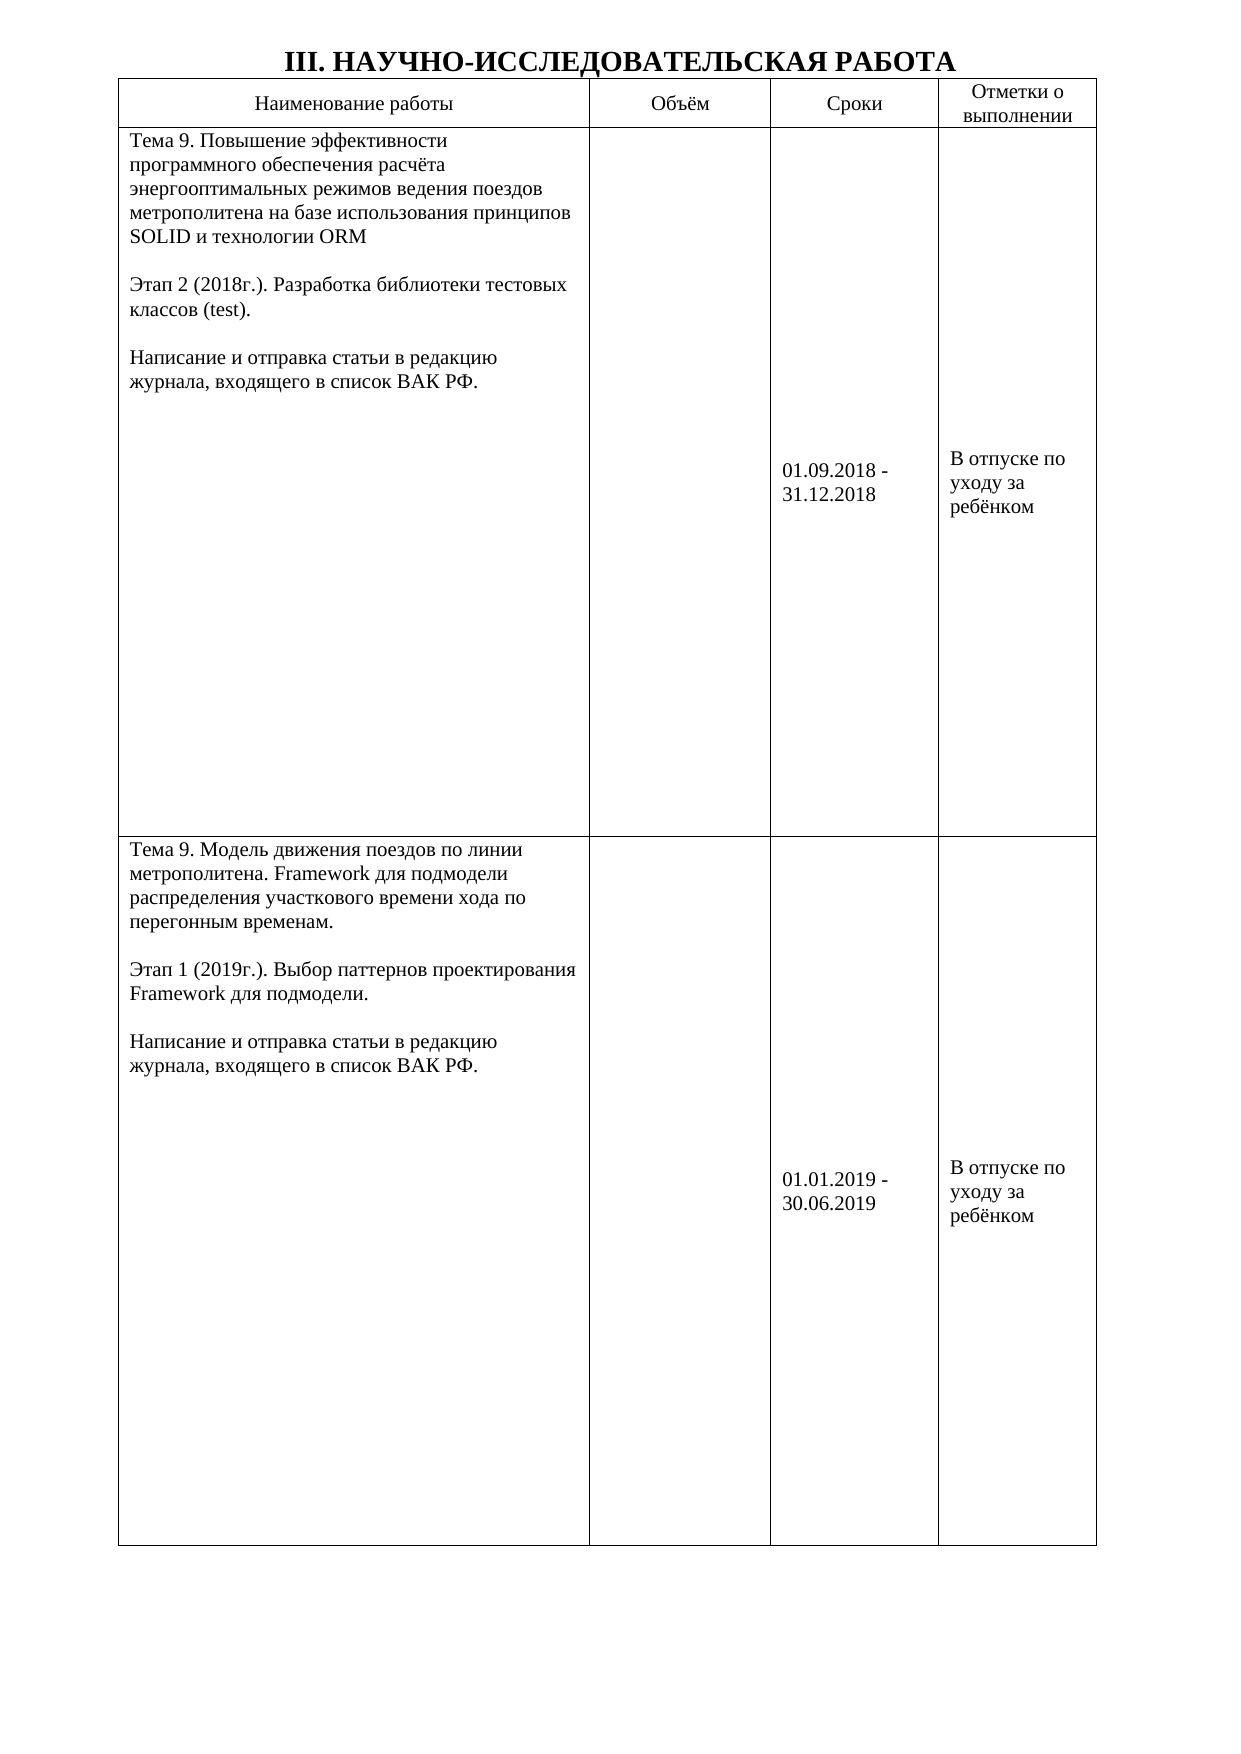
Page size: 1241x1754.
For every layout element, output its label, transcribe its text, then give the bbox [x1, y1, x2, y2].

table_cell [590, 128, 770, 836]
text iii. Научно-исследовательская работа [118, 44, 1122, 78]
table_cell 01.09.2018 - 31.12.2018 [771, 128, 938, 836]
table_header Отметки о выполнении [939, 79, 1096, 127]
table_cell 01.01.2019 - 30.06.2019 [771, 837, 938, 1545]
table_cell Тема 9. Модель движения поездов по линии метрополитена. Framework для подмодели распределения участкового времени хода по перегонным временам. Этап 1 (2019г.). Выбор паттернов проектирования Framework для подмодели. Написание и отправка статьи в редакцию журнала, входящего в список ВАК РФ. [119, 837, 589, 1545]
table_cell В отпуске по уходу за ребёнком [939, 128, 1096, 836]
table_header Объём [590, 79, 770, 127]
table_header Сроки [771, 79, 938, 127]
table_cell [590, 837, 770, 1545]
table_cell Тема 9. Повышение эффективности программного обеспечения расчёта энергооптимальных режимов ведения поездов метрополитена на базе использования принципов SOLID и технологии ORM Этап 2 (2018г.). Разработка библиотеки тестовых классов (test). Написание и отправка статьи в редакцию журнала, входящего в список ВАК РФ. [119, 128, 589, 836]
table_header Наименование работы [119, 79, 589, 127]
table_cell В отпуске по уходу за ребёнком [939, 837, 1096, 1545]
